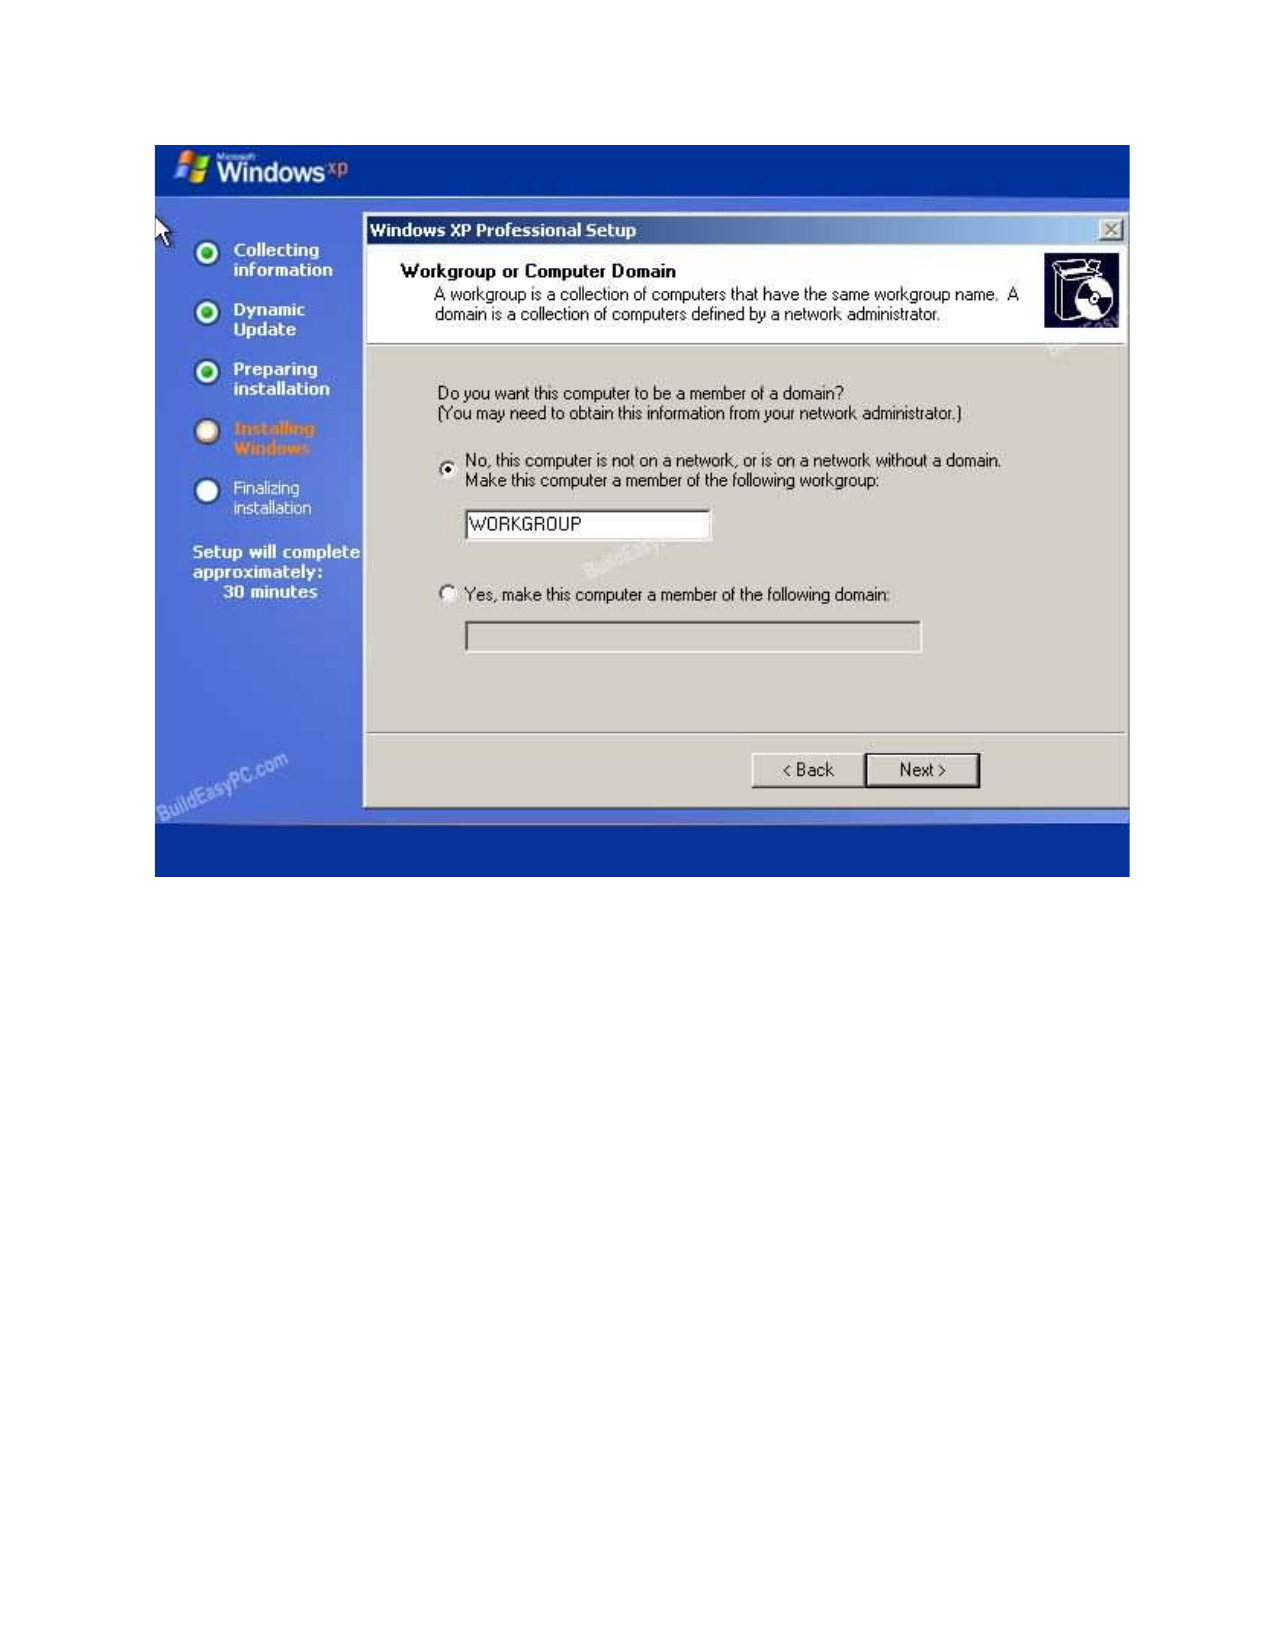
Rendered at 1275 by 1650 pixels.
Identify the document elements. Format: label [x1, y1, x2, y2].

picture [154, 145, 1130, 877]
